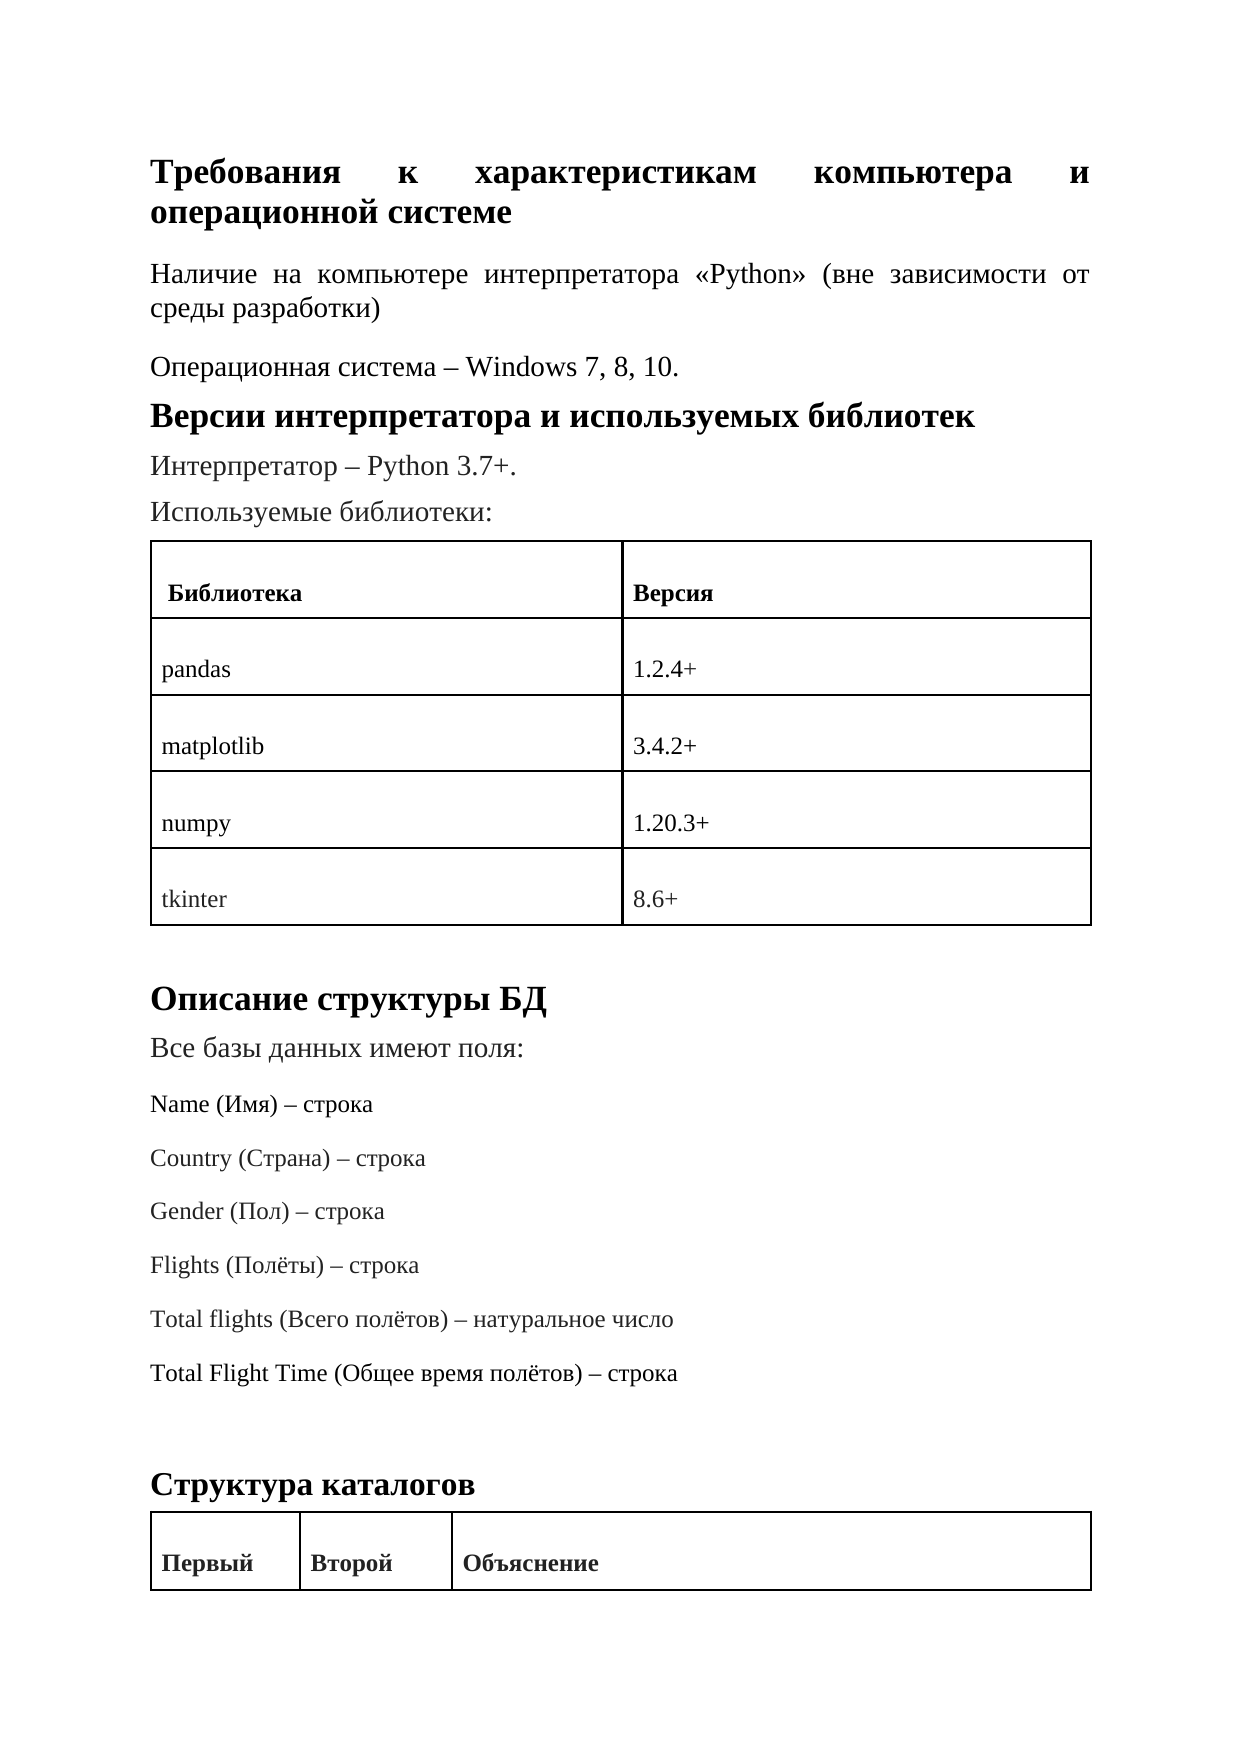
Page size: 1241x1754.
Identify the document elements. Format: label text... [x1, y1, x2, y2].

subtitle Структура каталогов [150, 1464, 1090, 1502]
table_cell 3.4.2+ [624, 696, 1090, 770]
table_header Библиотека [152, 542, 621, 617]
table_cell 8.6+ [624, 849, 1090, 923]
text Total Flight Time (Общее время полётов) – строка [150, 1358, 1090, 1386]
table_cell 1.2.4+ [624, 619, 1090, 693]
text Country (Страна) – строка [337, 1143, 1090, 1171]
text Наличие на компьютере интерпретатора «Python» (вне зависимости от среды разработки) [150, 257, 1090, 324]
text Total flights (Всего полётов) – натуральное число [150, 1304, 1090, 1333]
subtitle Версии интерпретатора и используемых библиотек [150, 395, 1090, 436]
table_cell tkinter [152, 849, 621, 923]
subtitle Описание структуры БД [150, 977, 1090, 1018]
table_cell matplotlib [152, 696, 621, 770]
table_header Первый уровень [152, 1513, 299, 1589]
text Name (Имя) – строка [150, 1089, 1090, 1118]
subtitle Требования к характеристикам компьютера и операционной системе [150, 150, 1090, 232]
text Flights (Полёты) – строка [150, 1250, 1090, 1279]
text Gender (Пол) – строка [150, 1196, 1090, 1225]
table_header Объяснение [453, 1513, 1090, 1589]
table_cell 1.20.3+ [624, 772, 1090, 847]
table_cell pandas [152, 619, 621, 693]
text Интерпретатор – Python 3.7+. [150, 448, 1090, 482]
text Все базы данных имеют поля: [150, 1030, 1090, 1064]
table_header Версия [624, 542, 1090, 617]
table_header Второй уровень [301, 1513, 451, 1589]
text Операционная система – Windows 7, 8, 10. [150, 349, 1090, 382]
table_cell numpy [152, 772, 621, 847]
text Используемые библиотеки: [150, 494, 1090, 528]
